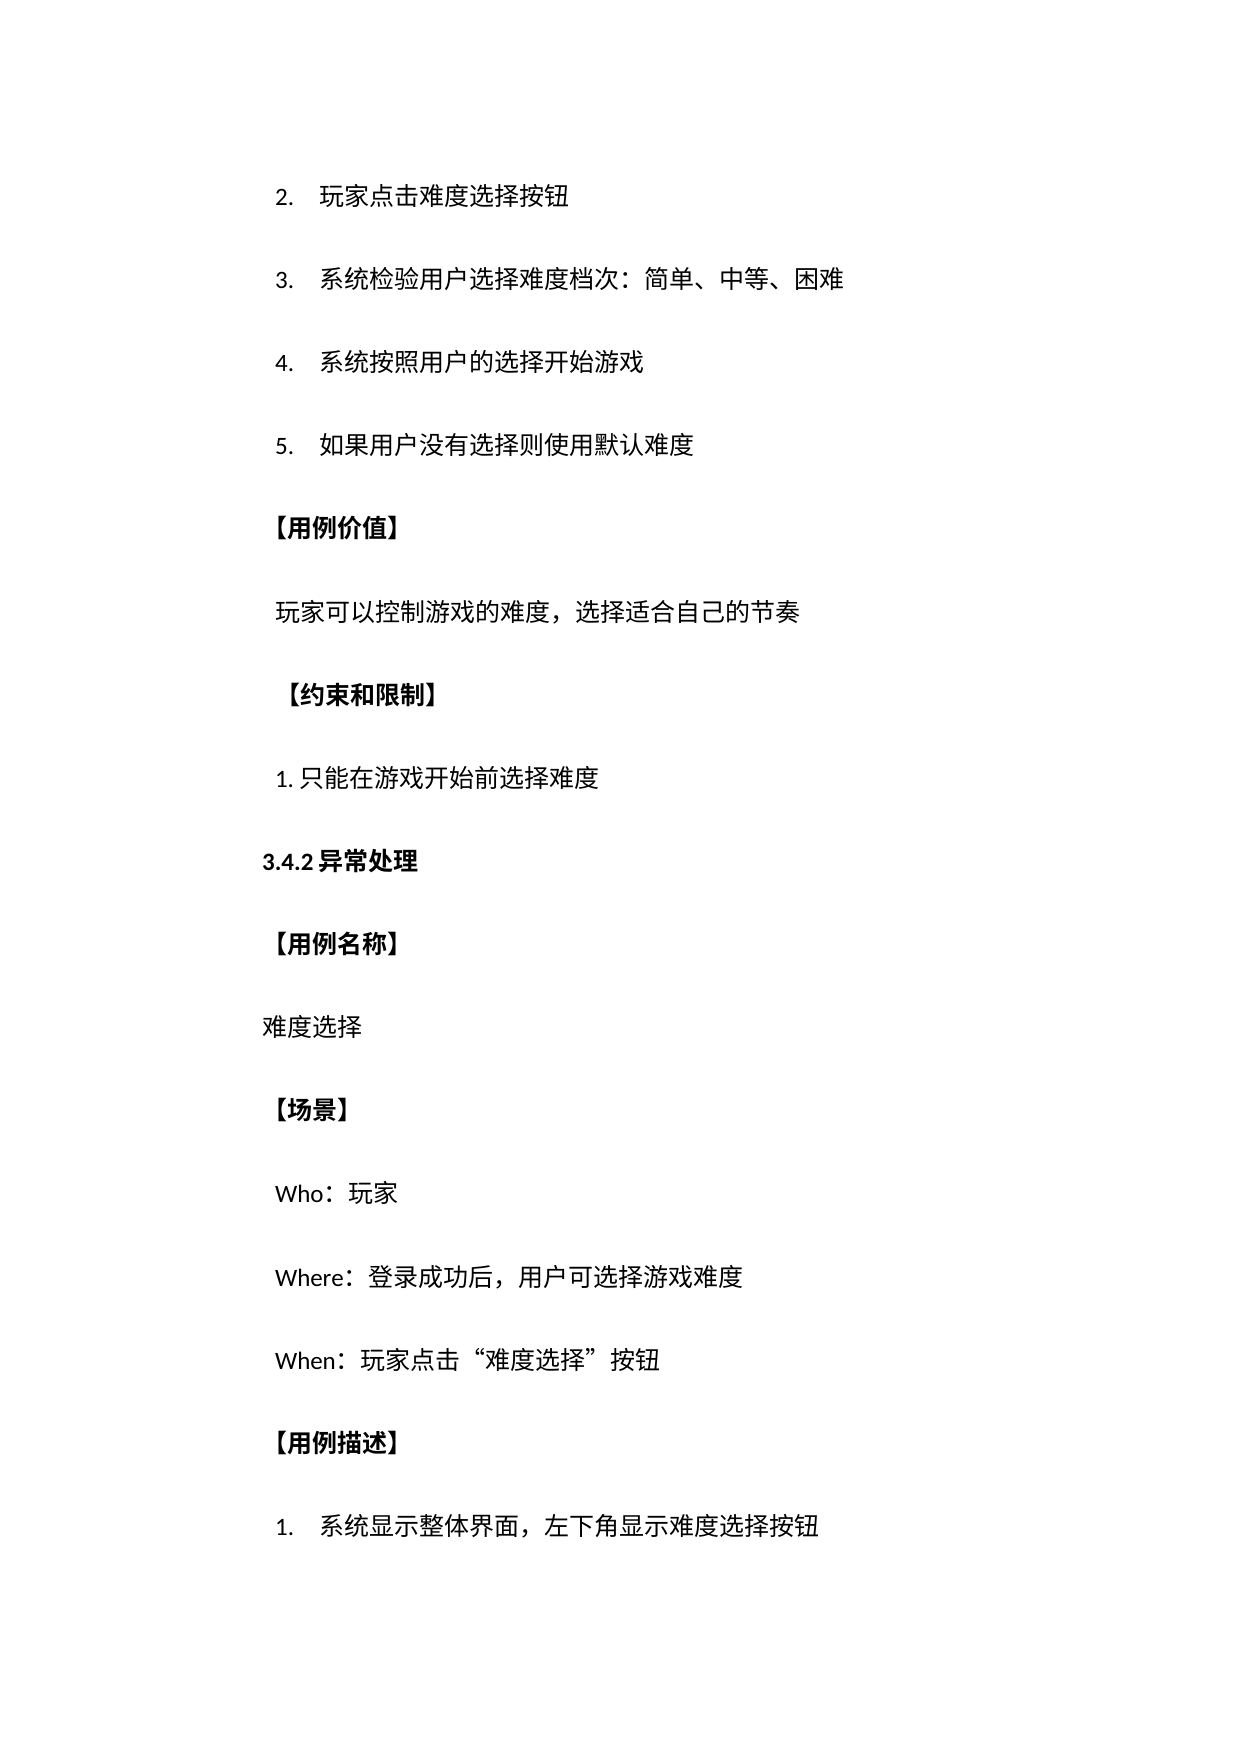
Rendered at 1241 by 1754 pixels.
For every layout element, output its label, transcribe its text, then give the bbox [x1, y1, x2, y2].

list When：玩家点击“难度选择”按钮 [225, 1326, 1053, 1391]
list 玩家点击难度选择按钮 [275, 162, 1053, 227]
list 如果用户没有选择则使用默认难度 [275, 411, 1053, 476]
list 系统按照用户的选择开始游戏 [275, 328, 1053, 393]
list 系统显示整体界面，左下角显示难度选择按钮 [275, 1492, 1053, 1557]
list 【用例价值】 [262, 494, 1053, 559]
list Where：登录成功后，用户可选择游戏难度 [225, 1243, 1053, 1308]
list 【约束和限制】 [275, 661, 1053, 726]
list Who：玩家 [225, 1159, 1053, 1224]
list 【用例名称】 [262, 910, 1053, 975]
list 系统检验用户选择难度档次：简单、中等、困难 [275, 245, 1053, 310]
list 1. 只能在游戏开始前选择难度 [275, 744, 1053, 809]
list 玩家可以控制游戏的难度，选择适合自己的节奏 [275, 578, 1053, 643]
list 【用例描述】 [262, 1409, 1053, 1474]
list 【场景】 [262, 1076, 1053, 1141]
list 难度选择 [262, 993, 1053, 1058]
list 3.4.2异常处理 [262, 827, 1053, 892]
